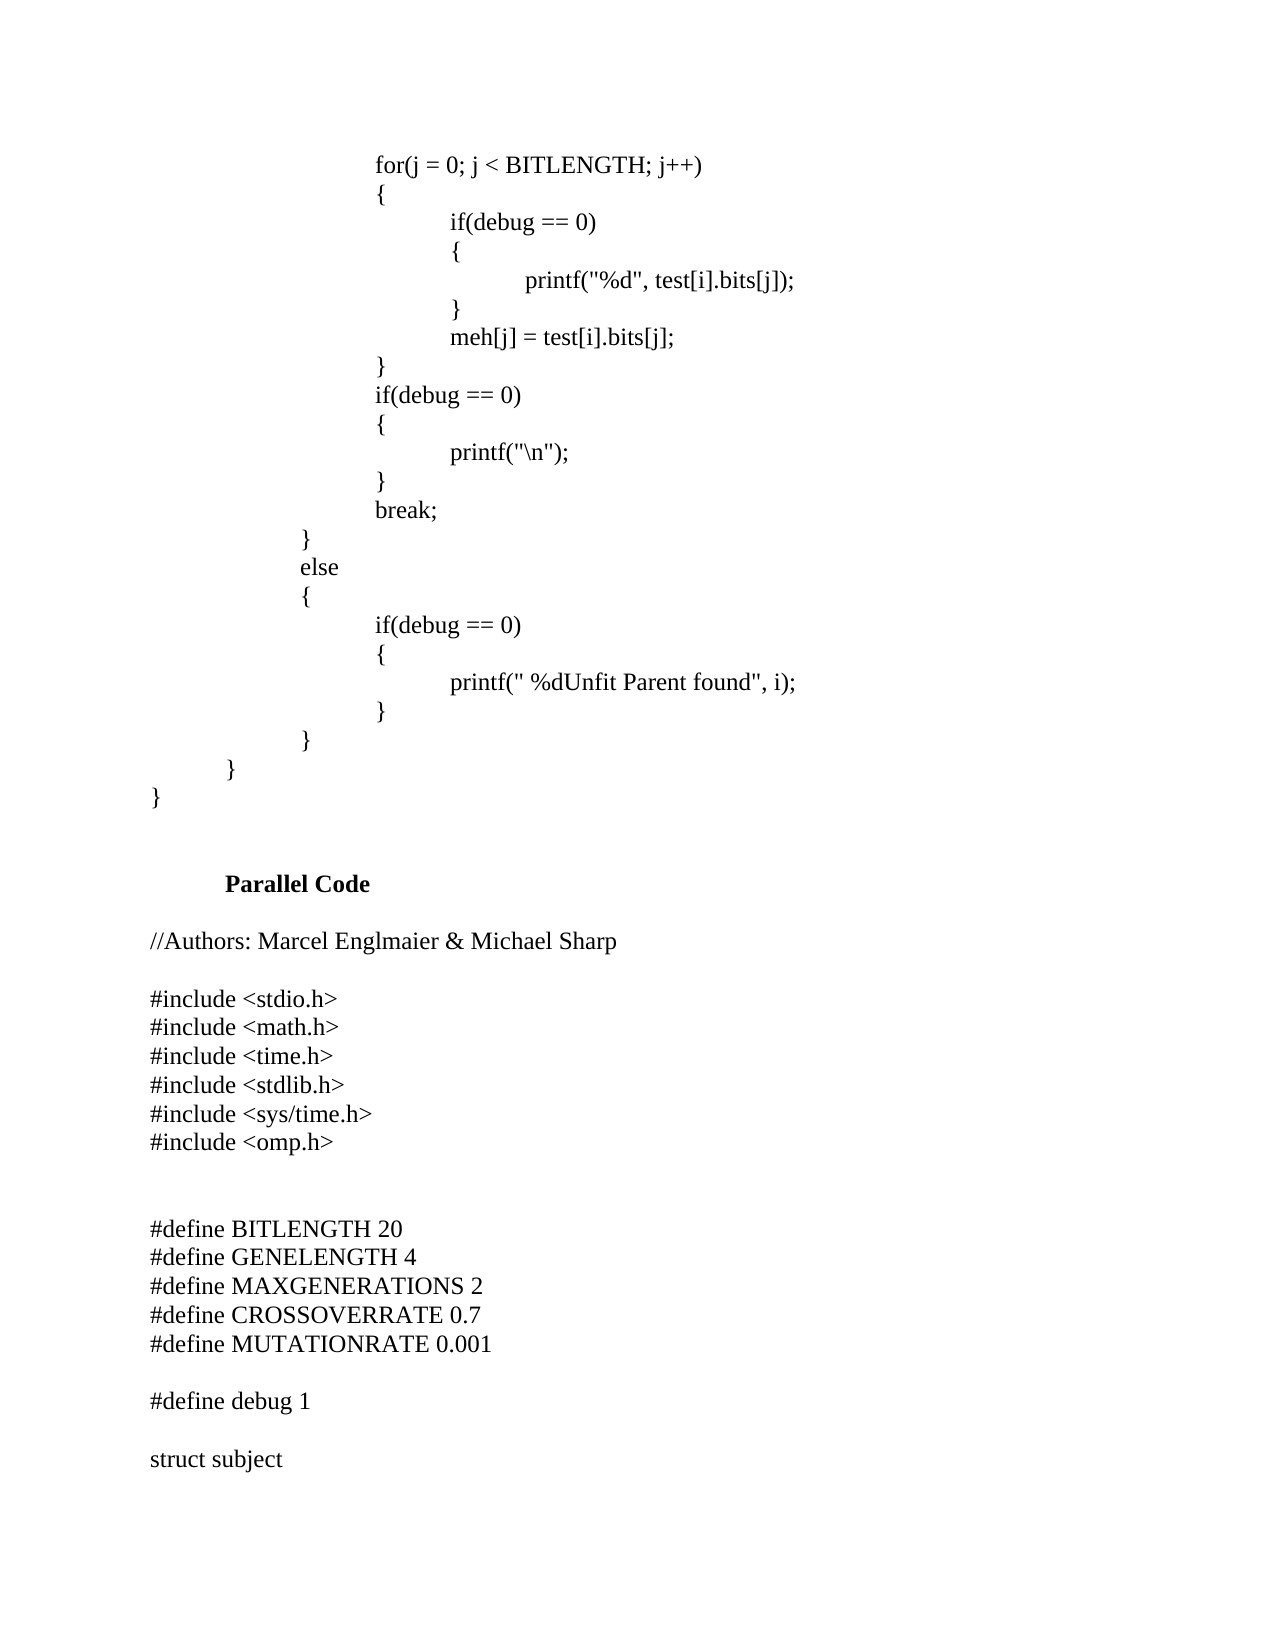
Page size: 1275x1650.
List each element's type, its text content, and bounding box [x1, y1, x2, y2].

text struct subject [150, 1444, 1125, 1472]
text #define GENELENGTH 4 [150, 1242, 1125, 1271]
text break; [150, 495, 1125, 524]
text //Authors: Marcel Englmaier & Michael Sharp [150, 926, 1125, 955]
text { [150, 179, 1125, 207]
text } [150, 725, 1125, 754]
text if(debug == 0) [150, 207, 1125, 236]
text #define BITLENGTH 20 [150, 1214, 1125, 1242]
text printf(" %dUnfit Parent found", i); [150, 667, 1125, 696]
text } [150, 696, 1125, 725]
text #define debug 1 [150, 1386, 1125, 1415]
text #define MUTATIONRATE 0.001 [150, 1329, 1125, 1357]
text printf("\n"); [150, 437, 1125, 466]
text { [150, 581, 1125, 610]
text #include <math.h> [150, 1012, 1125, 1041]
text { [150, 409, 1125, 437]
text for(j = 0; j < BITLENGTH; j++) [150, 150, 1125, 179]
text #define CROSSOVERRATE 0.7 [150, 1300, 1125, 1329]
text #include <sys/time.h> [150, 1099, 1125, 1127]
text } [150, 524, 1125, 552]
text Parallel Code [150, 869, 1125, 897]
text #include <stdlib.h> [150, 1070, 1125, 1099]
text } [150, 782, 1125, 811]
text } [150, 351, 1125, 380]
text { [150, 236, 1125, 265]
text printf("%d", test[i].bits[j]); [150, 265, 1125, 294]
text else [150, 552, 1125, 581]
text if(debug == 0) [150, 380, 1125, 409]
text #include <time.h> [150, 1041, 1125, 1070]
text #include <omp.h> [150, 1127, 1125, 1156]
text #include <stdio.h> [150, 984, 1125, 1012]
text if(debug == 0) [150, 610, 1125, 639]
text #define MAXGENERATIONS 2 [150, 1271, 1125, 1300]
text } [150, 466, 1125, 495]
text { [150, 639, 1125, 667]
text } [150, 294, 1125, 322]
text } [150, 754, 1125, 782]
text meh[j] = test[i].bits[j]; [150, 322, 1125, 351]
